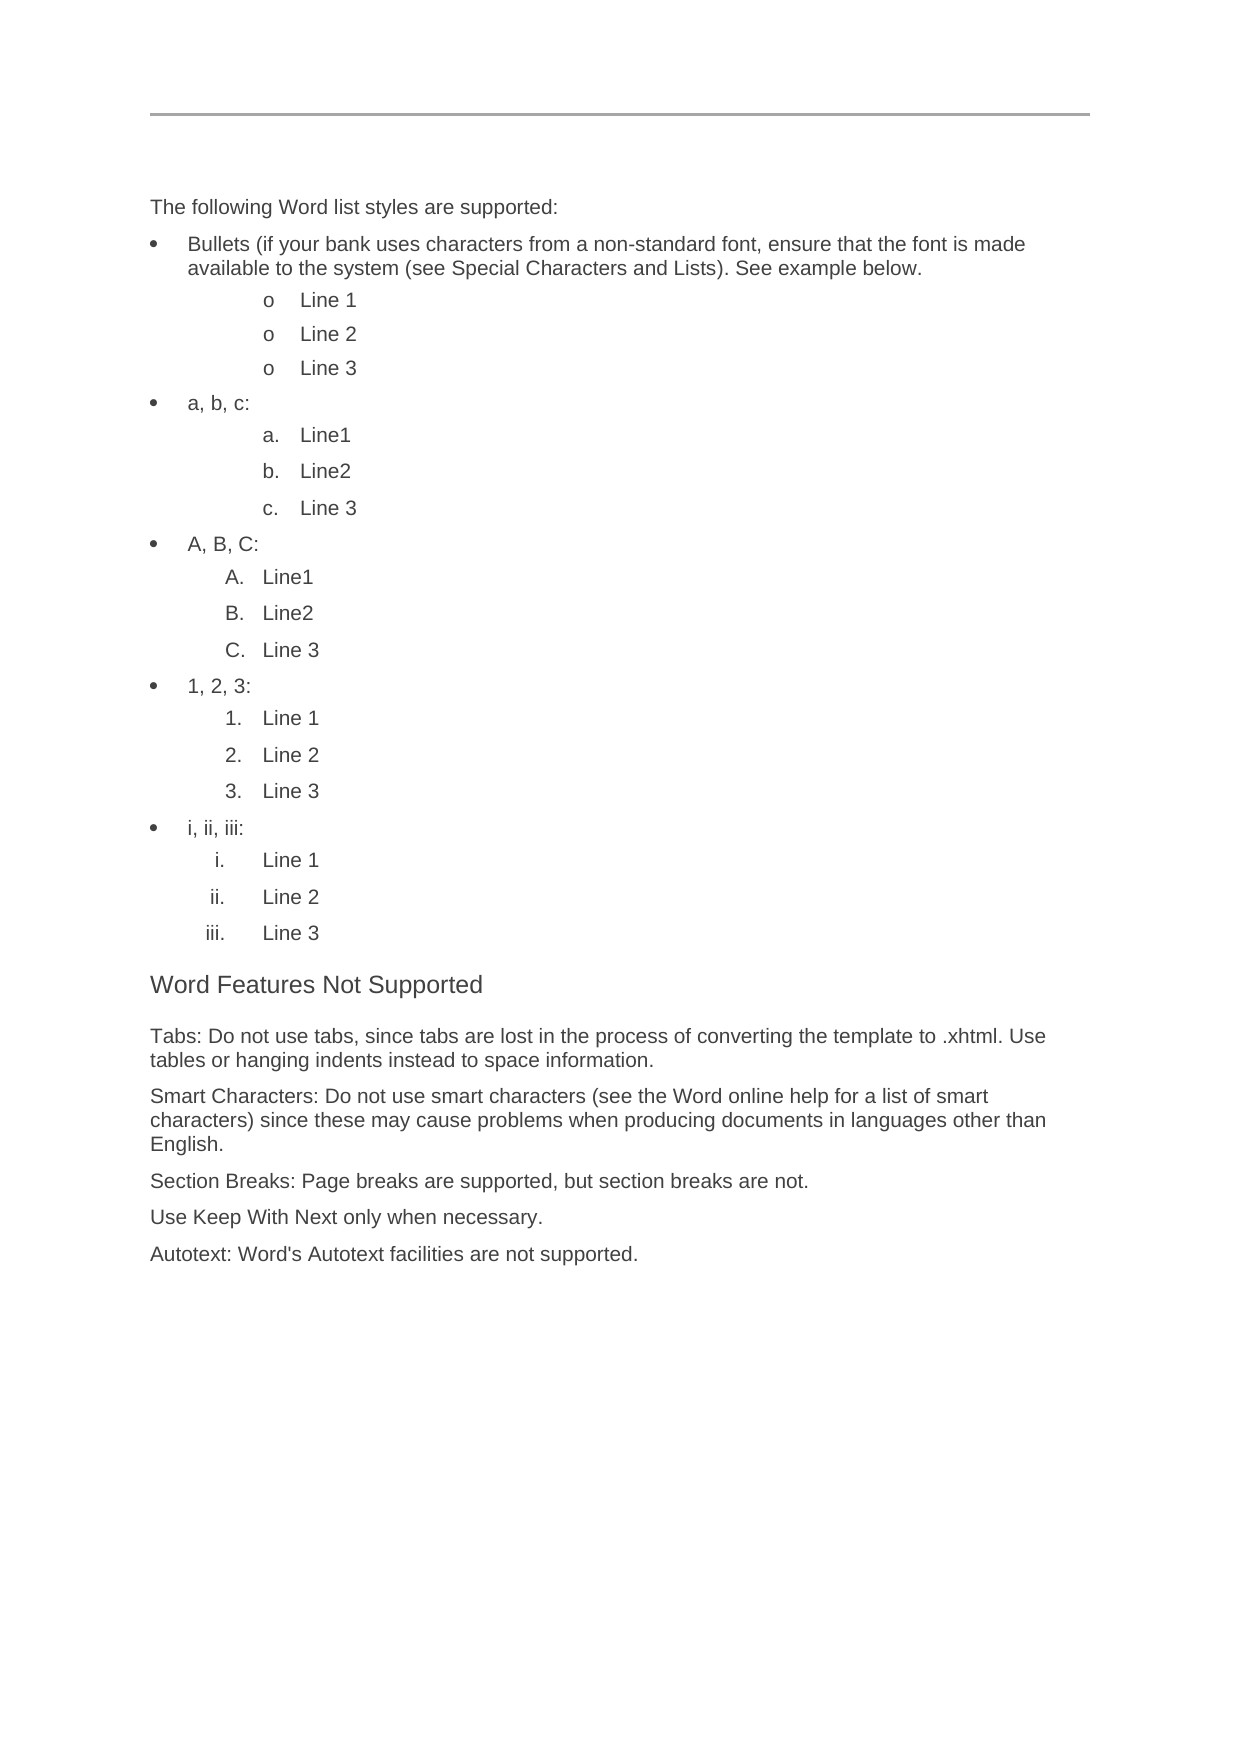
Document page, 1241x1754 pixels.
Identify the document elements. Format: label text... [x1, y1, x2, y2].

list Line1 [262, 423, 1090, 447]
text Bullets (if your bank uses characters from a non-standard font, ensure that the font is made available to the system (see Special Characters and Lists). See example below. [150, 231, 1090, 279]
list Line 3 [225, 637, 1090, 661]
list Line2 [262, 459, 1090, 483]
text i, ii, iii: [150, 816, 1090, 840]
list Line 1 [262, 288, 1090, 314]
list Line 3 [225, 921, 1090, 945]
text a, b, c: [150, 390, 1090, 414]
text Section Breaks: Page breaks are supported, but section breaks are not. [150, 1168, 1090, 1192]
text Use Keep With Next only when necessary. [150, 1205, 1090, 1229]
text The following Word list styles are supported: [150, 195, 1090, 219]
text A, B, C: [150, 532, 1090, 556]
list Line 2 [262, 322, 1090, 348]
text 1, 2, 3: [150, 674, 1090, 698]
subtitle Word Features Not Supported [150, 970, 1090, 999]
list Line 1 [225, 706, 1090, 730]
list Line1 [225, 564, 1090, 588]
text Autotext: Word's Autotext facilities are not supported. [150, 1241, 1090, 1265]
text Tabs: Do not use tabs, since tabs are lost in the process of converting the template to .xhtml. Use tables or hanging indents instead to space information. [150, 1024, 1090, 1072]
list Line 3 [262, 496, 1090, 519]
list Line 1 [225, 848, 1090, 872]
list Line2 [225, 601, 1090, 625]
text Smart Characters: Do not use smart characters (see the Word online help for a list of smart characters) since these may cause problems when producing documents in languages other than English. [150, 1084, 1090, 1156]
list Line 3 [262, 356, 1090, 382]
list Line 3 [225, 779, 1090, 803]
list Line 2 [225, 743, 1090, 767]
list Line 2 [225, 884, 1090, 908]
